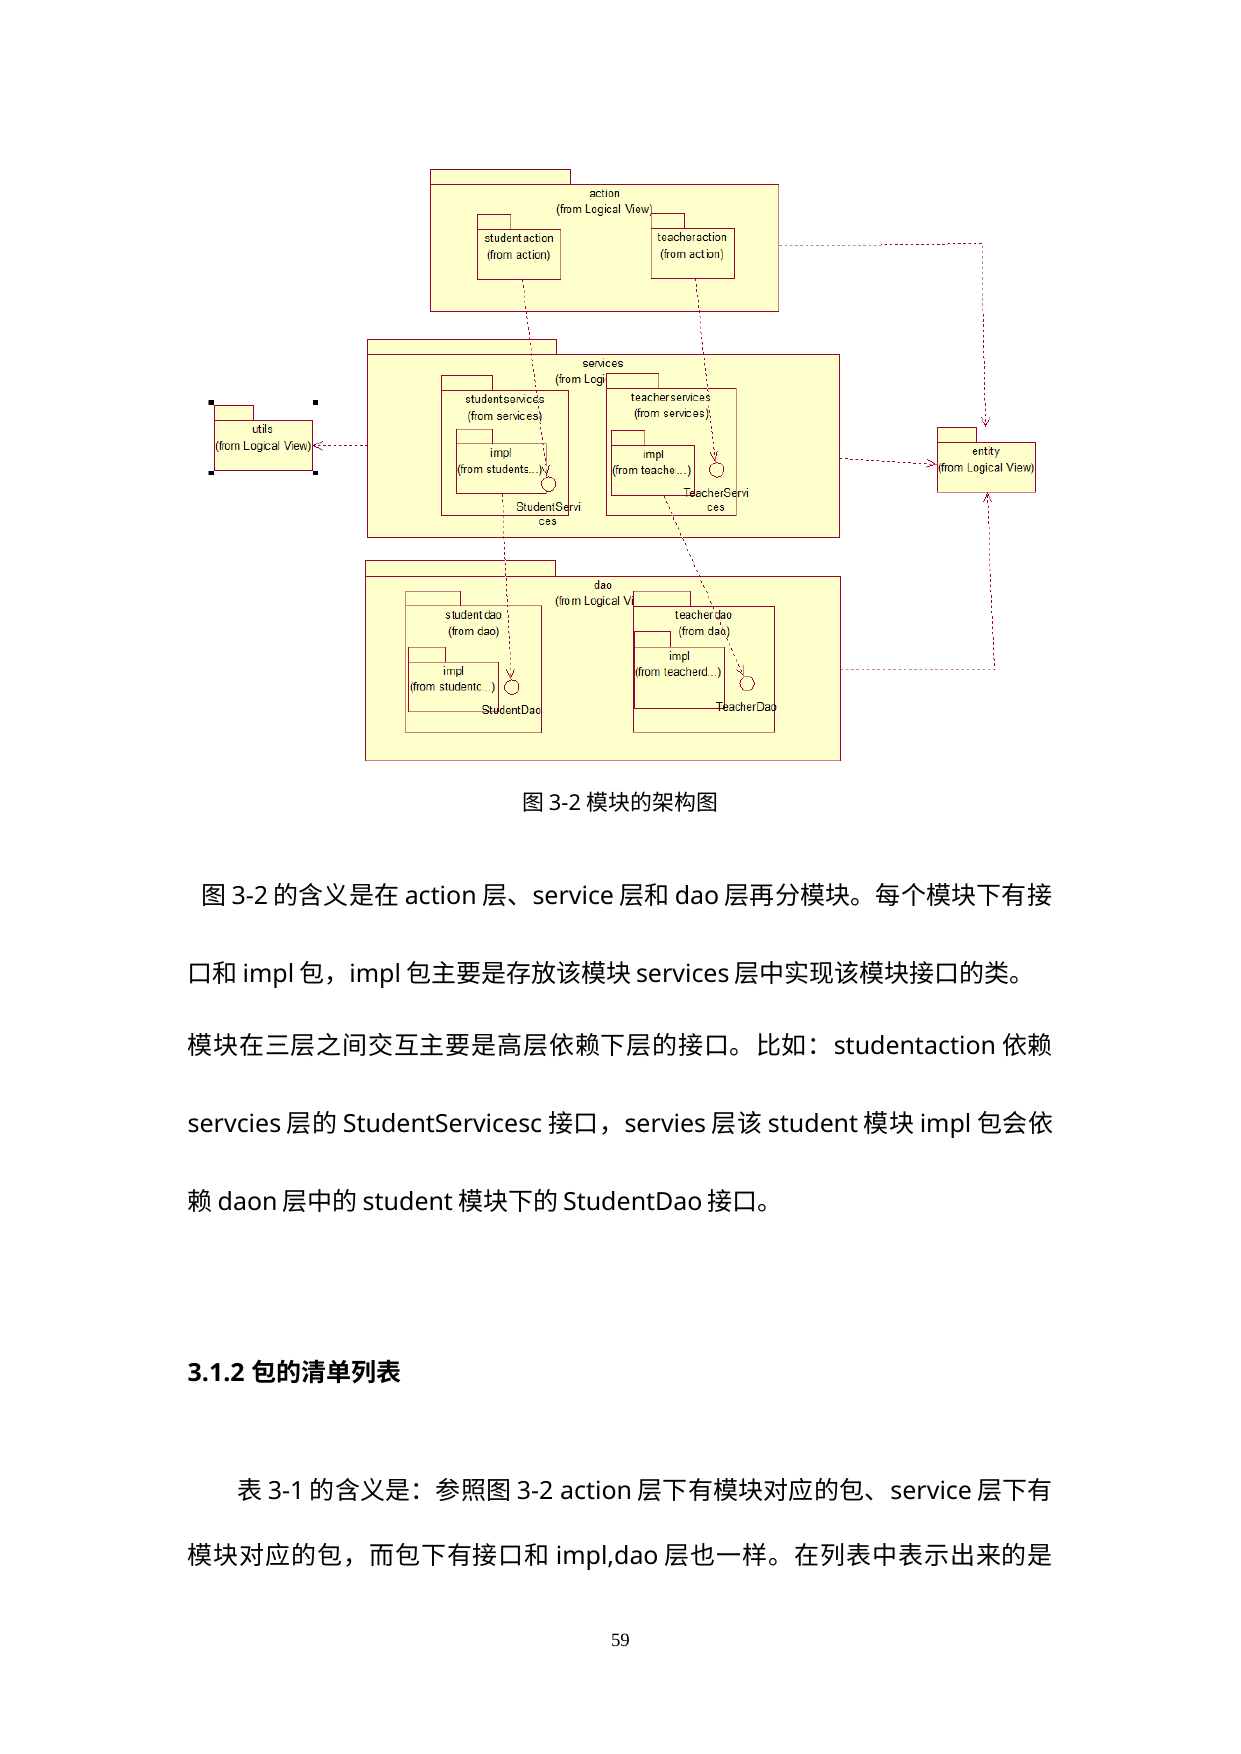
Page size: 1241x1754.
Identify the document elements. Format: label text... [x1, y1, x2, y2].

picture [187, 162, 1053, 775]
text 图3-2的含义是在action层、service层和dao层再分模块。每个模块下有接口和impl包，impl包主要是存放该模块services层中实现该模块接口的类。 [187, 861, 1053, 1004]
text 图3-2 模块的架构图 [187, 784, 1053, 817]
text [187, 1456, 1053, 1586]
text 模块在三层之间交互主要是高层依赖下层的接口。比如：studentaction依赖servcies层的StudentServicesc接口，servies层该student模块impl包会依赖daon层中的student模块下的StudentDao接口。 [187, 1011, 1053, 1232]
subtitle 3.1.2 包的清单列表 [187, 1338, 1053, 1403]
